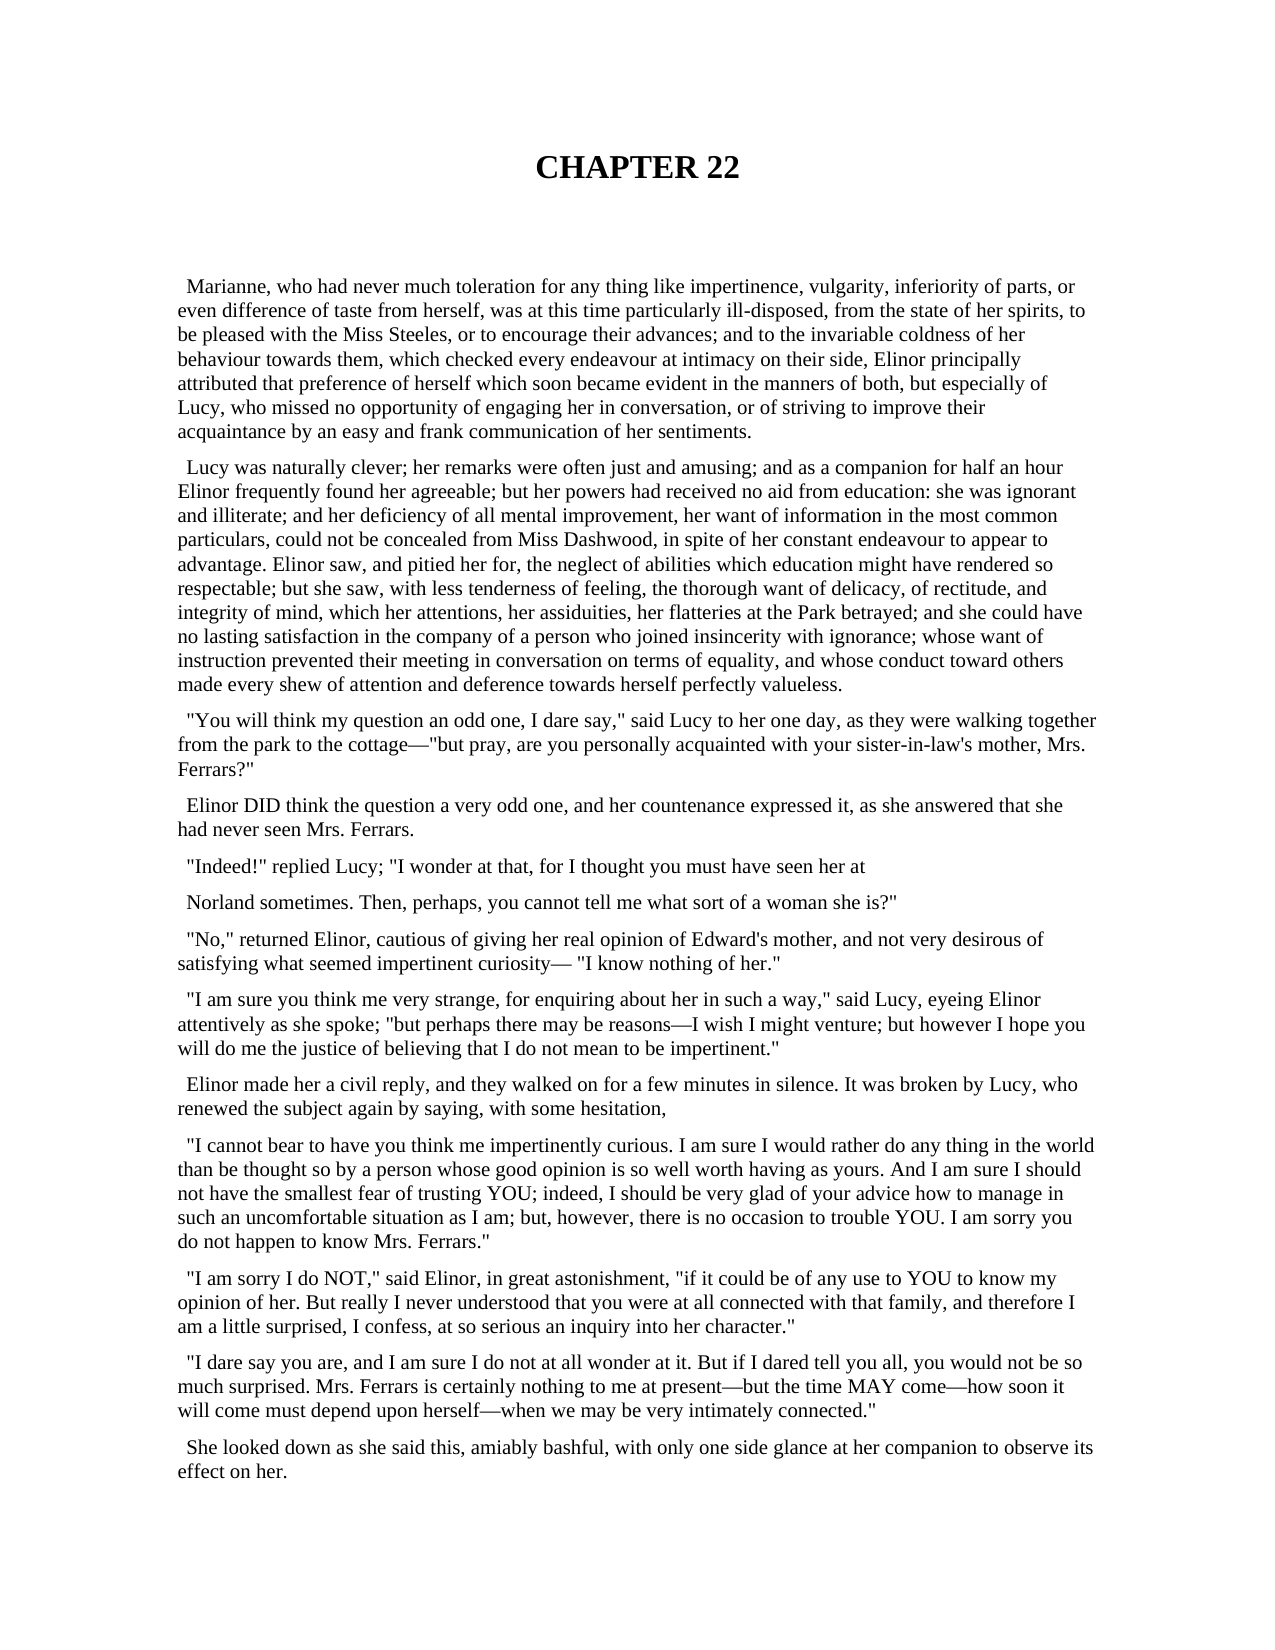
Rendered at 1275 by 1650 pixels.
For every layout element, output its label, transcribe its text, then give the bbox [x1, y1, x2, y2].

text She looked down as she said this, amiably bashful, with only one side glance at her companion to observe its effect on her. [177, 1435, 1098, 1483]
text Norland sometimes. Then, perhaps, you cannot tell me what sort of a woman she is?" [177, 890, 1098, 914]
text "You will think my question an odd one, I dare say," said Lucy to her one day, as they were walking together from the park to the cottage—"but pray, are you personally acquainted with your sister-in-law's mother, Mrs. Ferrars?" [177, 708, 1098, 781]
subtitle CHAPTER 22 [177, 148, 1098, 186]
text Lucy was naturally clever; her remarks were often just and amusing; and as a companion for half an hour Elinor frequently found her agreeable; but her powers had received no aid from education: she was ignorant and illiterate; and her deficiency of all mental improvement, her want of information in the most common particulars, could not be concealed from Miss Dashwood, in spite of her constant endeavour to appear to advantage. Elinor saw, and pitied her for, the neglect of abilities which education might have rendered so respectable; but she saw, with less tenderness of feeling, the thorough want of delicacy, of rectitude, and integrity of mind, which her attentions, her assiduities, her flatteries at the Park betrayed; and she could have no lasting satisfaction in the company of a person who joined insincerity with ignorance; whose want of instruction prevented their meeting in conversation on terms of equality, and whose conduct toward others made every shew of attention and deference towards herself perfectly valueless. [177, 455, 1098, 696]
text "I cannot bear to have you think me impertinently curious. I am sure I would rather do any thing in the world than be thought so by a person whose good opinion is so well worth having as yours. And I am sure I should not have the smallest fear of trusting YOU; indeed, I should be very glad of your advice how to manage in such an uncomfortable situation as I am; but, however, there is no occasion to trouble YOU. I am sorry you do not happen to know Mrs. Ferrars." [177, 1133, 1098, 1253]
text "I dare say you are, and I am sure I do not at all wonder at it. But if I dared tell you all, you would not be so much surprised. Mrs. Ferrars is certainly nothing to me at present—but the time MAY come—how soon it will come must depend upon herself—when we may be very intimately connected." [177, 1350, 1098, 1422]
text Elinor made her a civil reply, and they walked on for a few minutes in silence. It was broken by Lucy, who renewed the subject again by saying, with some hesitation, [177, 1072, 1098, 1120]
text "Indeed!" replied Lucy; "I wonder at that, for I thought you must have seen her at [177, 854, 1098, 878]
text Elinor DID think the question a very odd one, and her countenance expressed it, as she answered that she had never seen Mrs. Ferrars. [177, 793, 1098, 841]
text "I am sure you think me very strange, for enquiring about her in such a way," said Lucy, eyeing Elinor attentively as she spoke; "but perhaps there may be reasons—I wish I might venture; but however I hope you will do me the justice of believing that I do not mean to be impertinent." [177, 987, 1098, 1059]
text Marianne, who had never much toleration for any thing like impertinence, vulgarity, inferiority of parts, or even difference of taste from herself, was at this time particularly ill-disposed, from the state of her spirits, to be pleased with the Miss Steeles, or to encourage their advances; and to the invariable coldness of her behaviour towards them, which checked every endeavour at intimacy on their side, Elinor principally attributed that preference of herself which soon became evident in the manners of both, but especially of Lucy, who missed no opportunity of engaging her in conversation, or of striving to improve their acquaintance by an easy and frank communication of her sentiments. [177, 274, 1098, 443]
text "No," returned Elinor, cautious of giving her real opinion of Edward's mother, and not very desirous of satisfying what seemed impertinent curiosity— "I know nothing of her." [177, 927, 1098, 975]
text "I am sorry I do NOT," said Elinor, in great astonishment, "if it could be of any use to YOU to know my opinion of her. But really I never understood that you were at all connected with that family, and therefore I am a little surprised, I confess, at so serious an inquiry into her character." [177, 1266, 1098, 1338]
